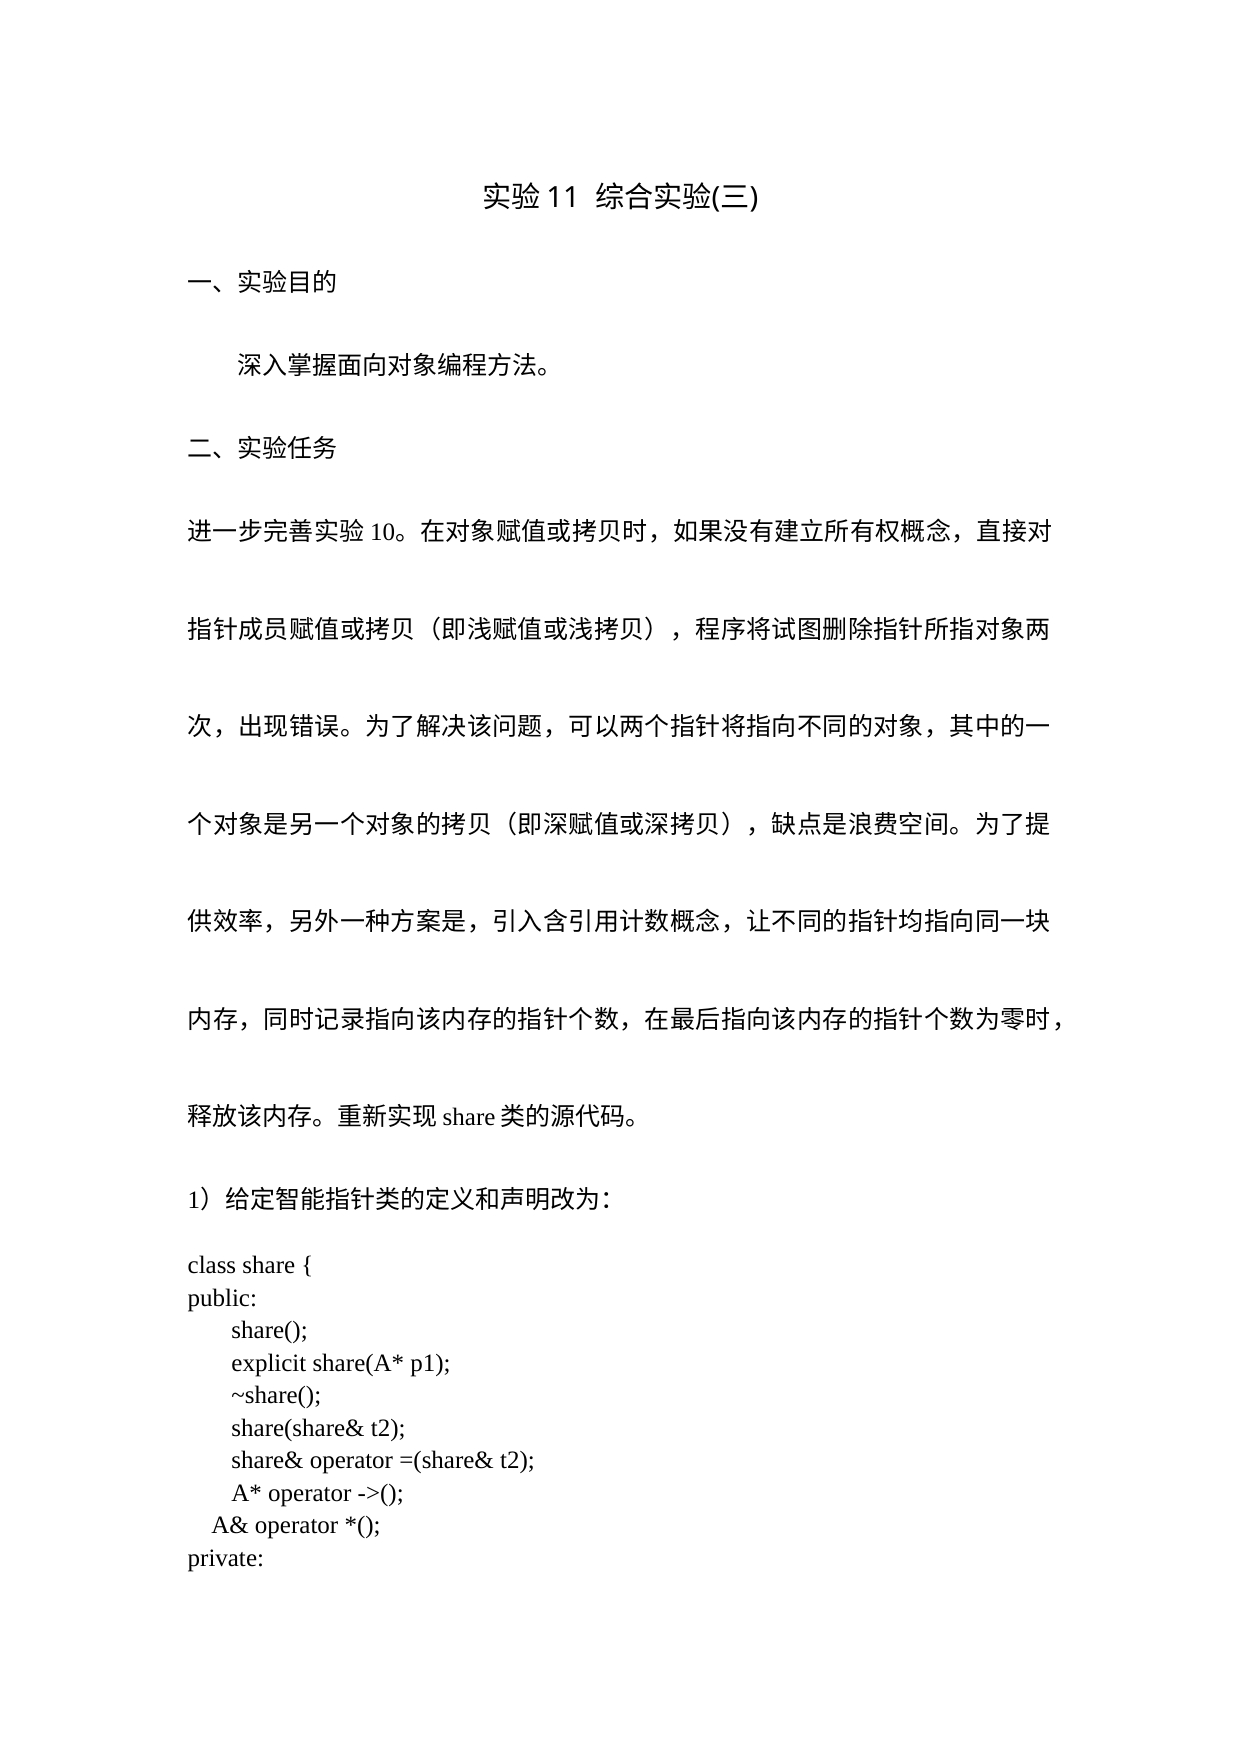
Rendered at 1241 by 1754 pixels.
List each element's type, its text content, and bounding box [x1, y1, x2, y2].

text 进一步完善实验10。在对象赋值或拷贝时，如果没有建立所有权概念，直接对指针成员赋值或拷贝（即浅赋值或浅拷贝），程序将试图删除指针所指对象两次，出现错误。为了解决该问题，可以两个指针将指向不同的对象，其中的一个对象是另一个对象的拷贝（即深赋值或深拷贝），缺点是浪费空间。为了提供效率，另外一种方案是，引入含引用计数概念，让不同的指针均指向同一块内存，同时记录指向该内存的指针个数，在最后指向该内存的指针个数为零时，释放该内存。重新实现share类的源代码。 [187, 497, 1053, 1147]
text ~share(); [187, 1379, 1053, 1411]
text A* operator ->(); [187, 1476, 1053, 1509]
text 1）给定智能指针类的定义和声明改为： [187, 1166, 1053, 1231]
text private: [187, 1541, 1053, 1574]
text 一、实验目的 [187, 248, 1053, 313]
text 深入掌握面向对象编程方法。 [187, 331, 1053, 396]
text 实验11 综合实验(三) [187, 162, 1053, 227]
text class share { [187, 1249, 1053, 1281]
text share& operator =(share& t2); [187, 1444, 1053, 1476]
text share(share& t2); [187, 1411, 1053, 1444]
text public: [187, 1281, 1053, 1314]
text A& operator *(); [187, 1509, 1053, 1541]
text share(); [187, 1314, 1053, 1346]
text explicit share(A* p1); [187, 1346, 1053, 1379]
text 二、实验任务 [187, 414, 1053, 479]
